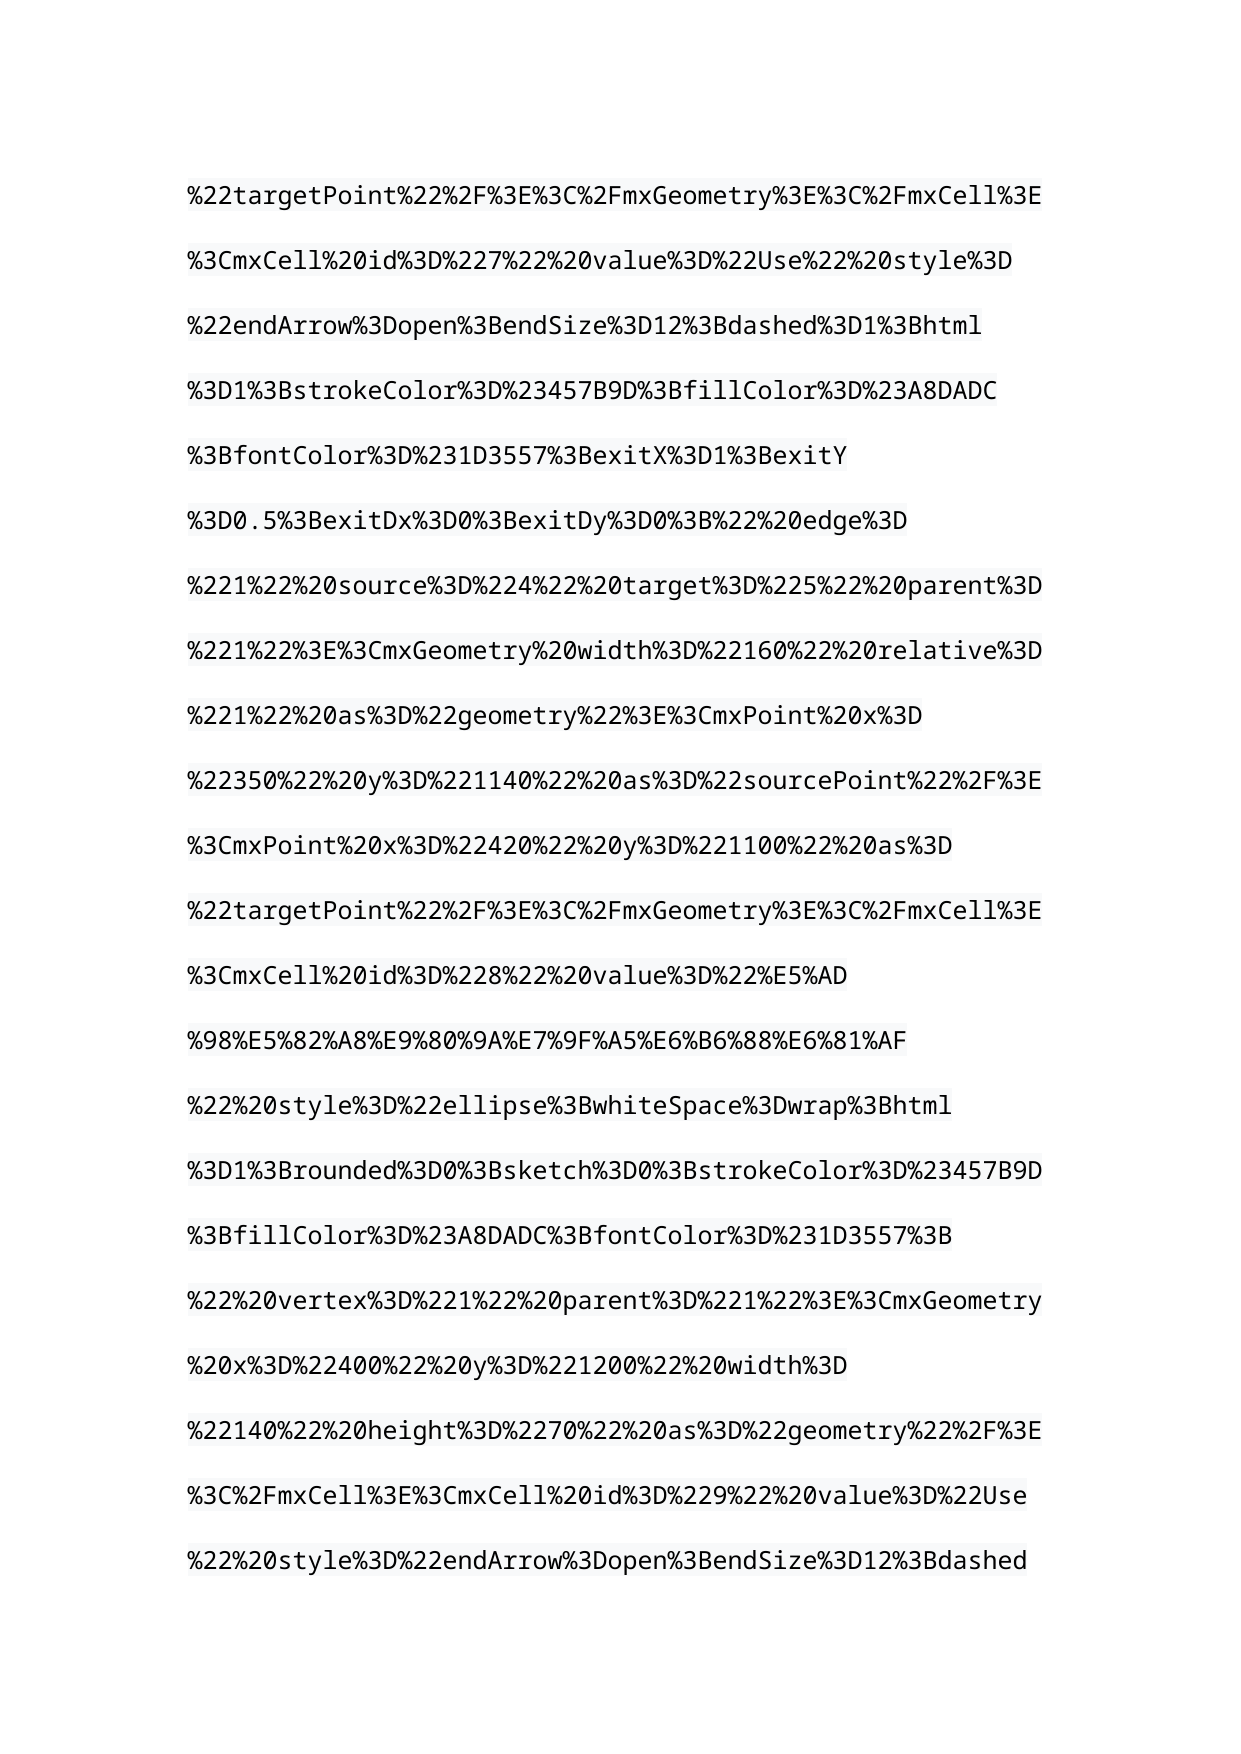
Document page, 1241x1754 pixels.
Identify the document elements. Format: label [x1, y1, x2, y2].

text [187, 162, 1053, 1592]
